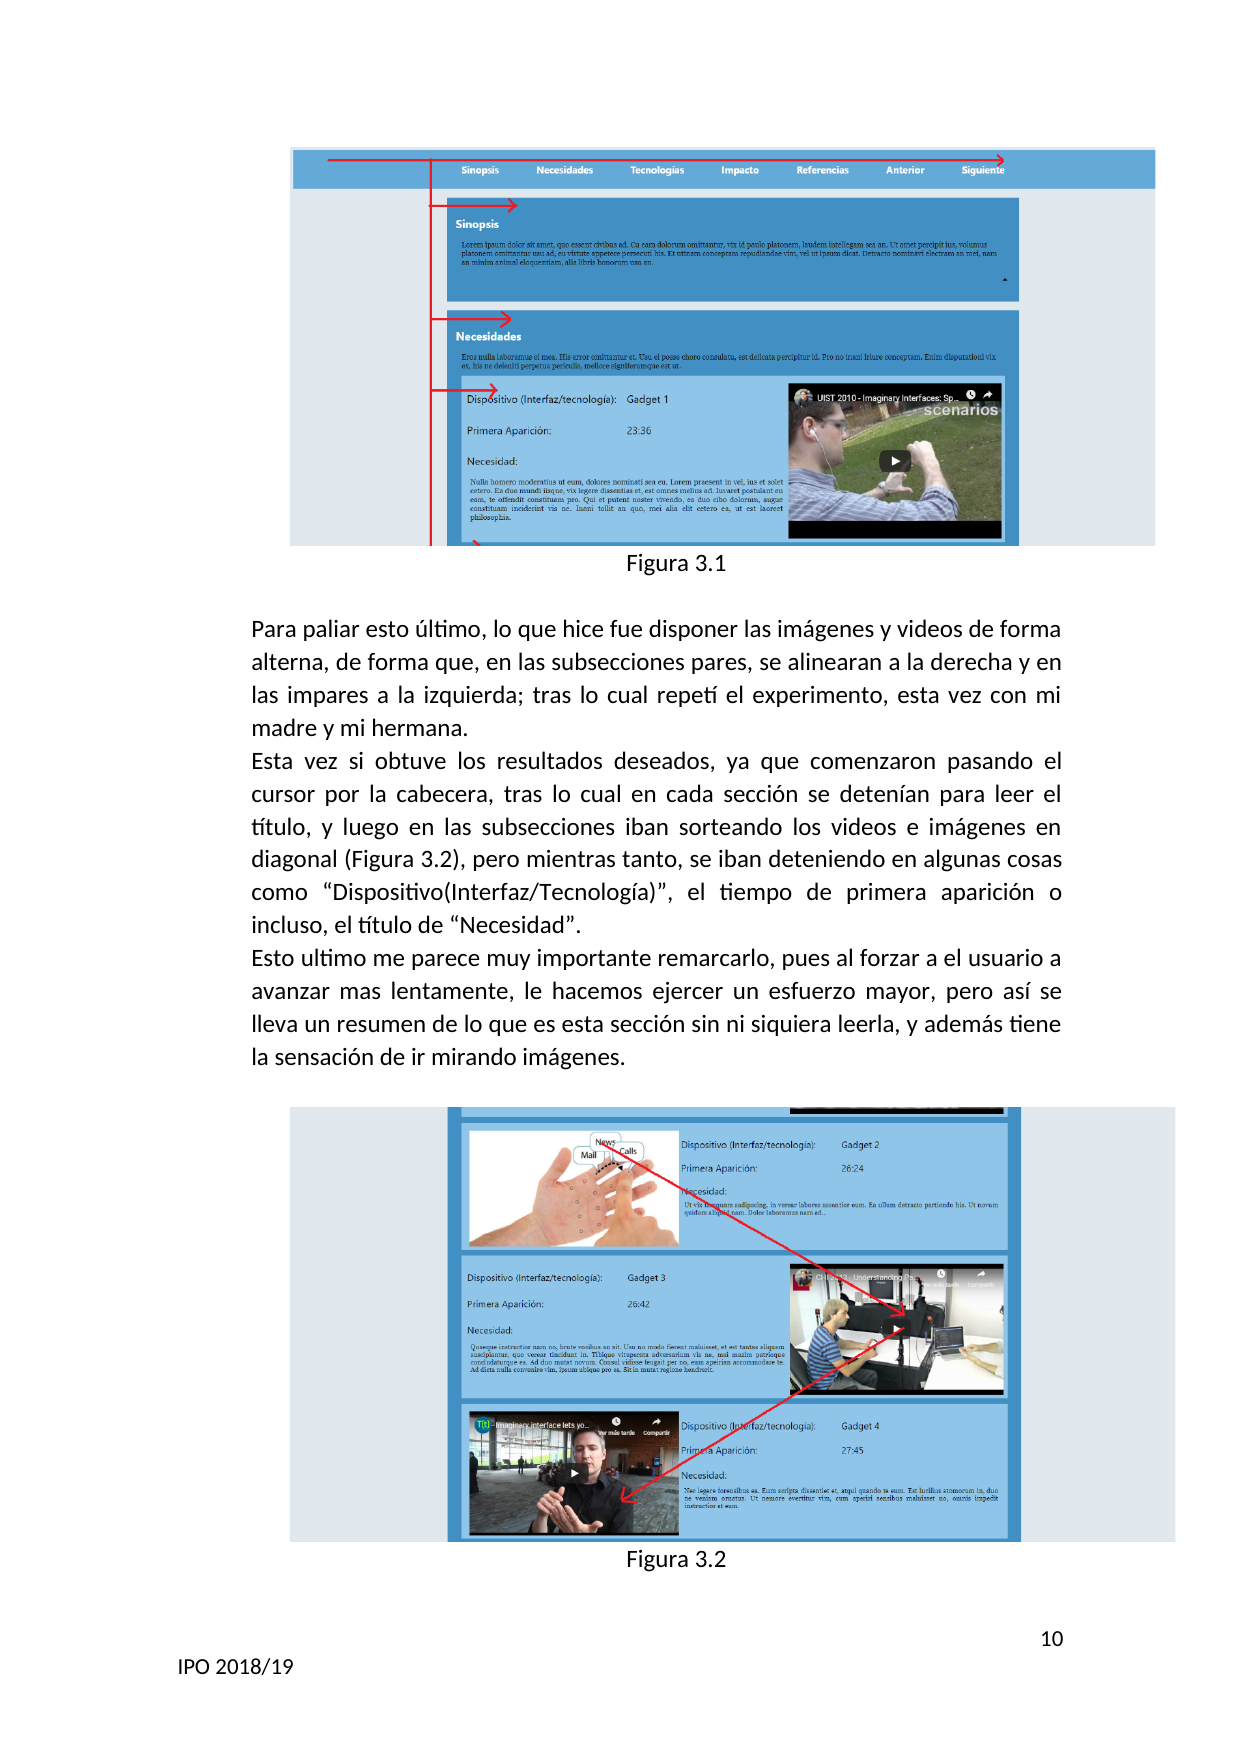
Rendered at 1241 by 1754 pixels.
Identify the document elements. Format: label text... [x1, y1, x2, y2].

picture [289, 1107, 1176, 1542]
picture [289, 147, 1156, 546]
text Para paliar esto último, lo que hice fue disponer las imágenes y videos de forma alterna, de forma que, en las subsecciones pares, se alinearan a la derecha y en las impares a la izquierda; tras lo cual repetí el experimento, esta vez con mi madre y mi hermana. [251, 613, 1063, 742]
list Figura 3.1 [290, 547, 1063, 578]
text Esta vez si obtuve los resultados deseados, ya que comenzaron pasando el cursor por la cabecera, tras lo cual en cada sección se detenían para leer el título, y luego en las subsecciones iban sorteando los videos e imágenes en diagonal (Figura 3.2), pero mientras tanto, se iban deteniendo en algunas cosas como “Dispositivo(Interfaz/Tecnología)”, el tiempo de primera aparición o incluso, el título de “Necesidad”. [251, 745, 1063, 940]
text Esto ultimo me parece muy importante remarcarlo, pues al forzar a el usuario a avanzar mas lentamente, le hacemos ejercer un esfuerzo mayor, pero así se lleva un resumen de lo que es esta sección sin ni siquiera leerla, y además tiene la sensación de ir mirando imágenes. [251, 942, 1063, 1072]
list Figura 3.2 [290, 1543, 1063, 1574]
